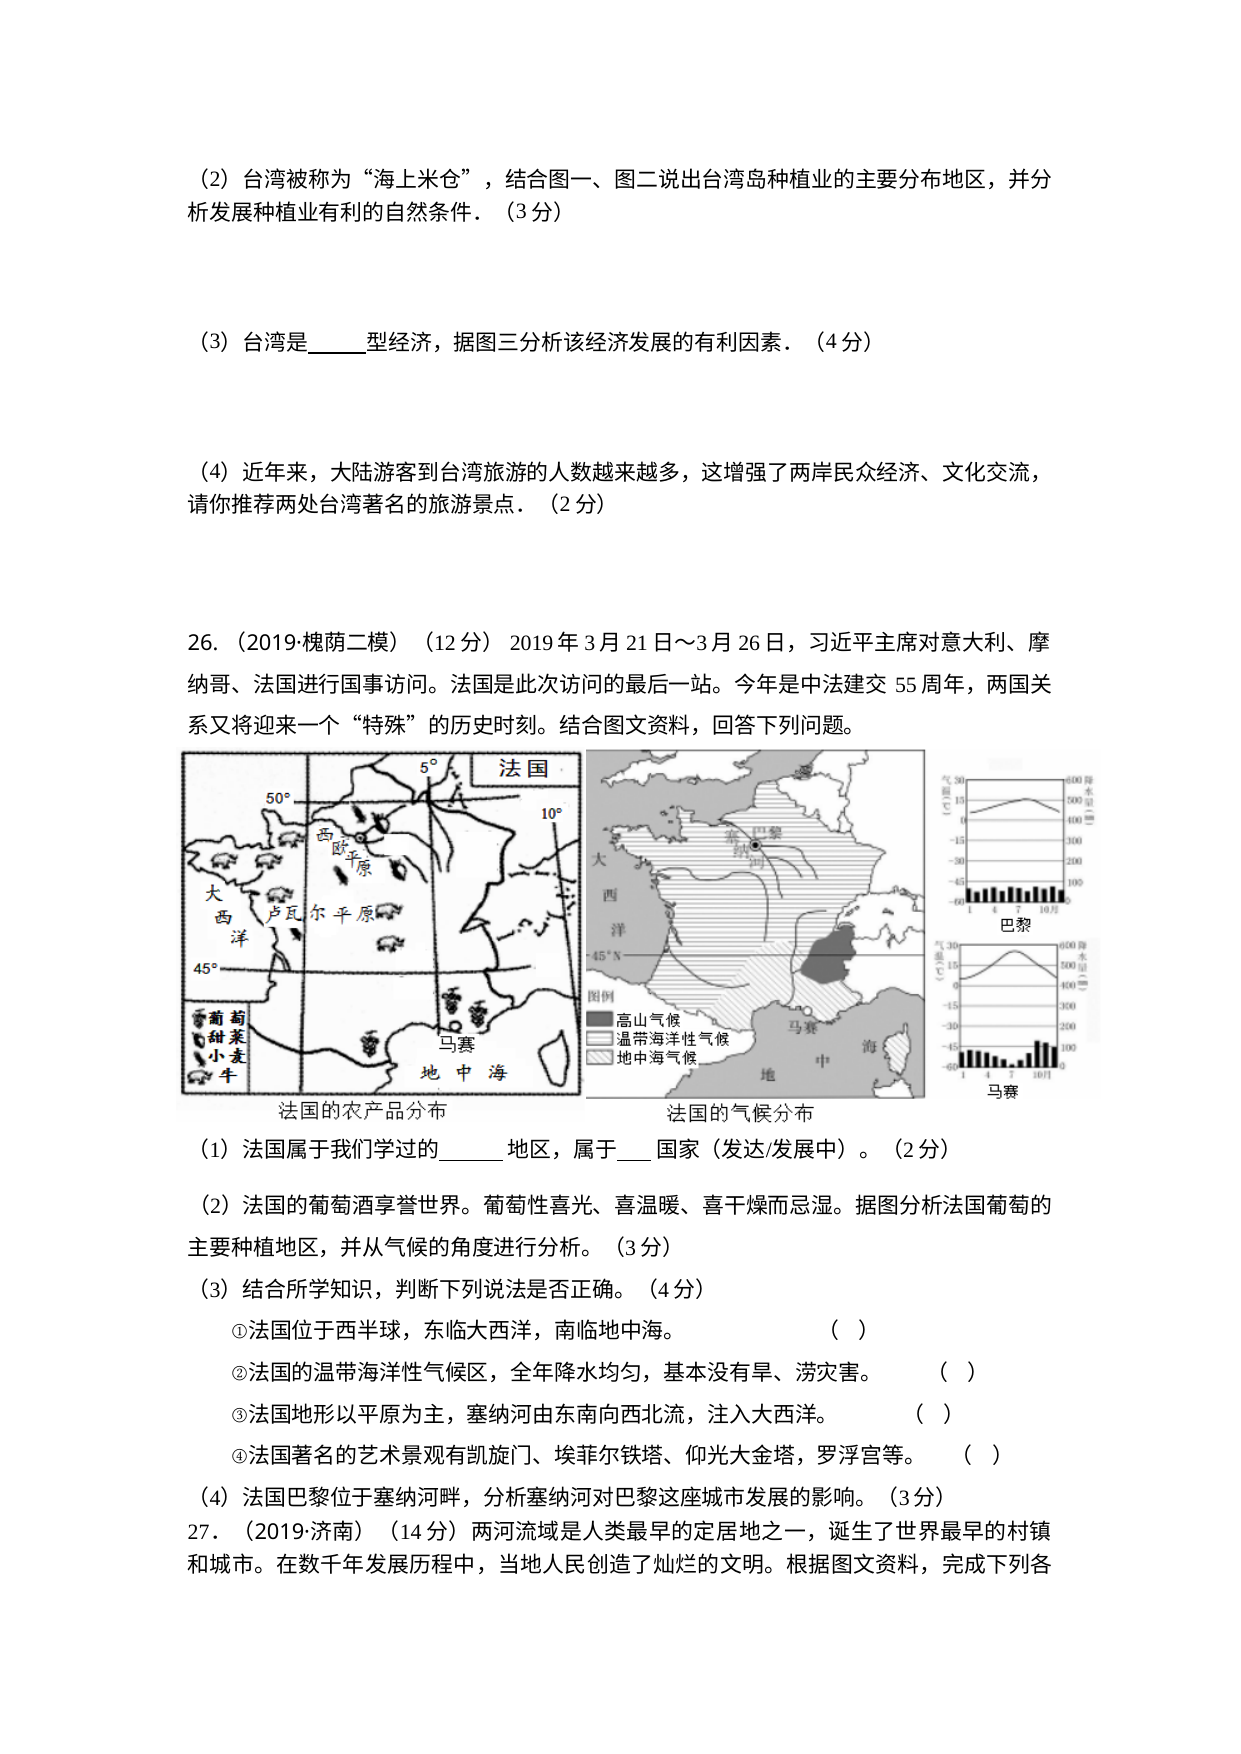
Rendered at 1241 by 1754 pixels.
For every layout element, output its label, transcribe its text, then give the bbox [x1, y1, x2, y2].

text ①法国位于西半球，东临大西洋，南临地中海。 （ ） [187, 1305, 1053, 1347]
text ③法国地形以平原为主，塞纳河由东南向西北流，注入大西洋。 （ ） [187, 1389, 1053, 1430]
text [187, 1514, 1053, 1579]
text ④法国著名的艺术景观有凯旋门、埃菲尔铁塔、仰光大金塔，罗浮宫等。 （ ） [187, 1430, 1053, 1472]
text 26. （2019·槐荫二模）（12分） 2019年3月21日～3月26日，习近平主席对意大利、摩纳哥、法国进行国事访问。法国是此次访问的最后一站。今年是中法建交55周年，两国关系又将迎来一个“特殊”的历史时刻。结合图文资料，回答下列问题。 [187, 617, 1053, 742]
picture [1053, 745, 1103, 1127]
text （3）结合所学知识，判断下列说法是否正确。（4分） [187, 1264, 1053, 1305]
text （2）法国的葡萄酒享誉世界。葡萄性喜光、喜温暖、喜干燥而忌湿。据图分析法国葡萄的主要种植地区，并从气候的角度进行分析。（3分） [187, 1180, 1053, 1264]
text （2）台湾被称为“海上米仓”，结合图一、图二说出台湾岛种植业的主要分布地区，并分析发展种植业有利的自然条件．（3分） [187, 162, 1053, 227]
picture [175, 746, 187, 1122]
text ②法国的温带海洋性气候区，全年降水均匀，基本没有旱、涝灾害。 （ ） [187, 1347, 1053, 1389]
text （4）近年来，大陆游客到台湾旅游的人数越来越多，这增强了两岸民众经济、文化交流，请你推荐两处台湾著名的旅游景点．（2分） [187, 454, 1053, 519]
text （3）台湾是 型经济，据图三分析该经济发展的有利因素．（4分） [187, 324, 1053, 357]
text （4）法国巴黎位于塞纳河畔，分析塞纳河对巴黎这座城市发展的影响。（3分） [187, 1472, 1053, 1514]
text （1）法国属于我们学过的 地区，属于 国家（发达/发展中）。（2分） [187, 742, 1053, 1164]
